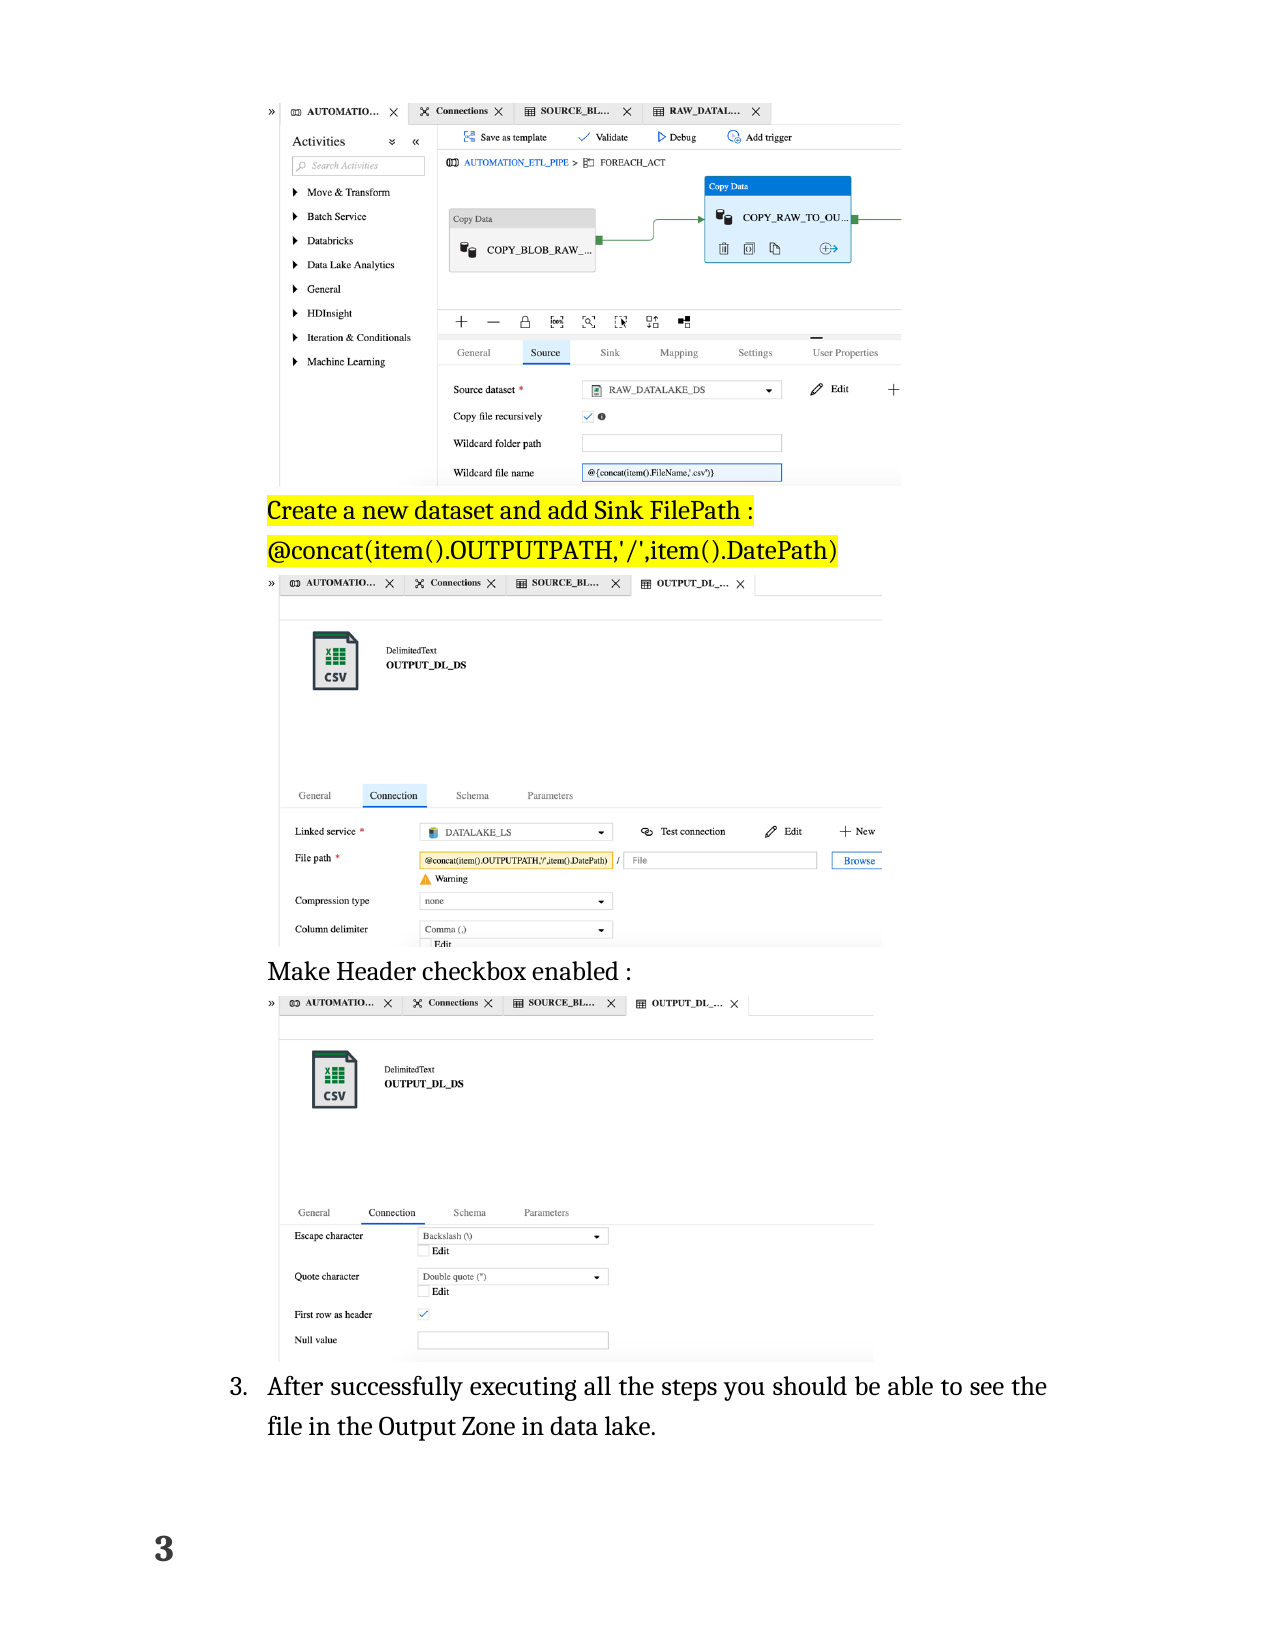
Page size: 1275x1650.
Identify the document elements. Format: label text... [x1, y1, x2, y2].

picture [267, 996, 874, 1362]
list After successfully executing all the steps you should be able to see the file in the Output Zone in data lake. [229, 1371, 1048, 1442]
list Make Header checkbox enabled : [267, 956, 1048, 987]
picture [267, 575, 882, 947]
picture [267, 103, 902, 486]
list Create a new dataset and add Sink FilePath : @concat(item().OUTPUTPATH,'/',item().DatePath) [267, 495, 1048, 567]
